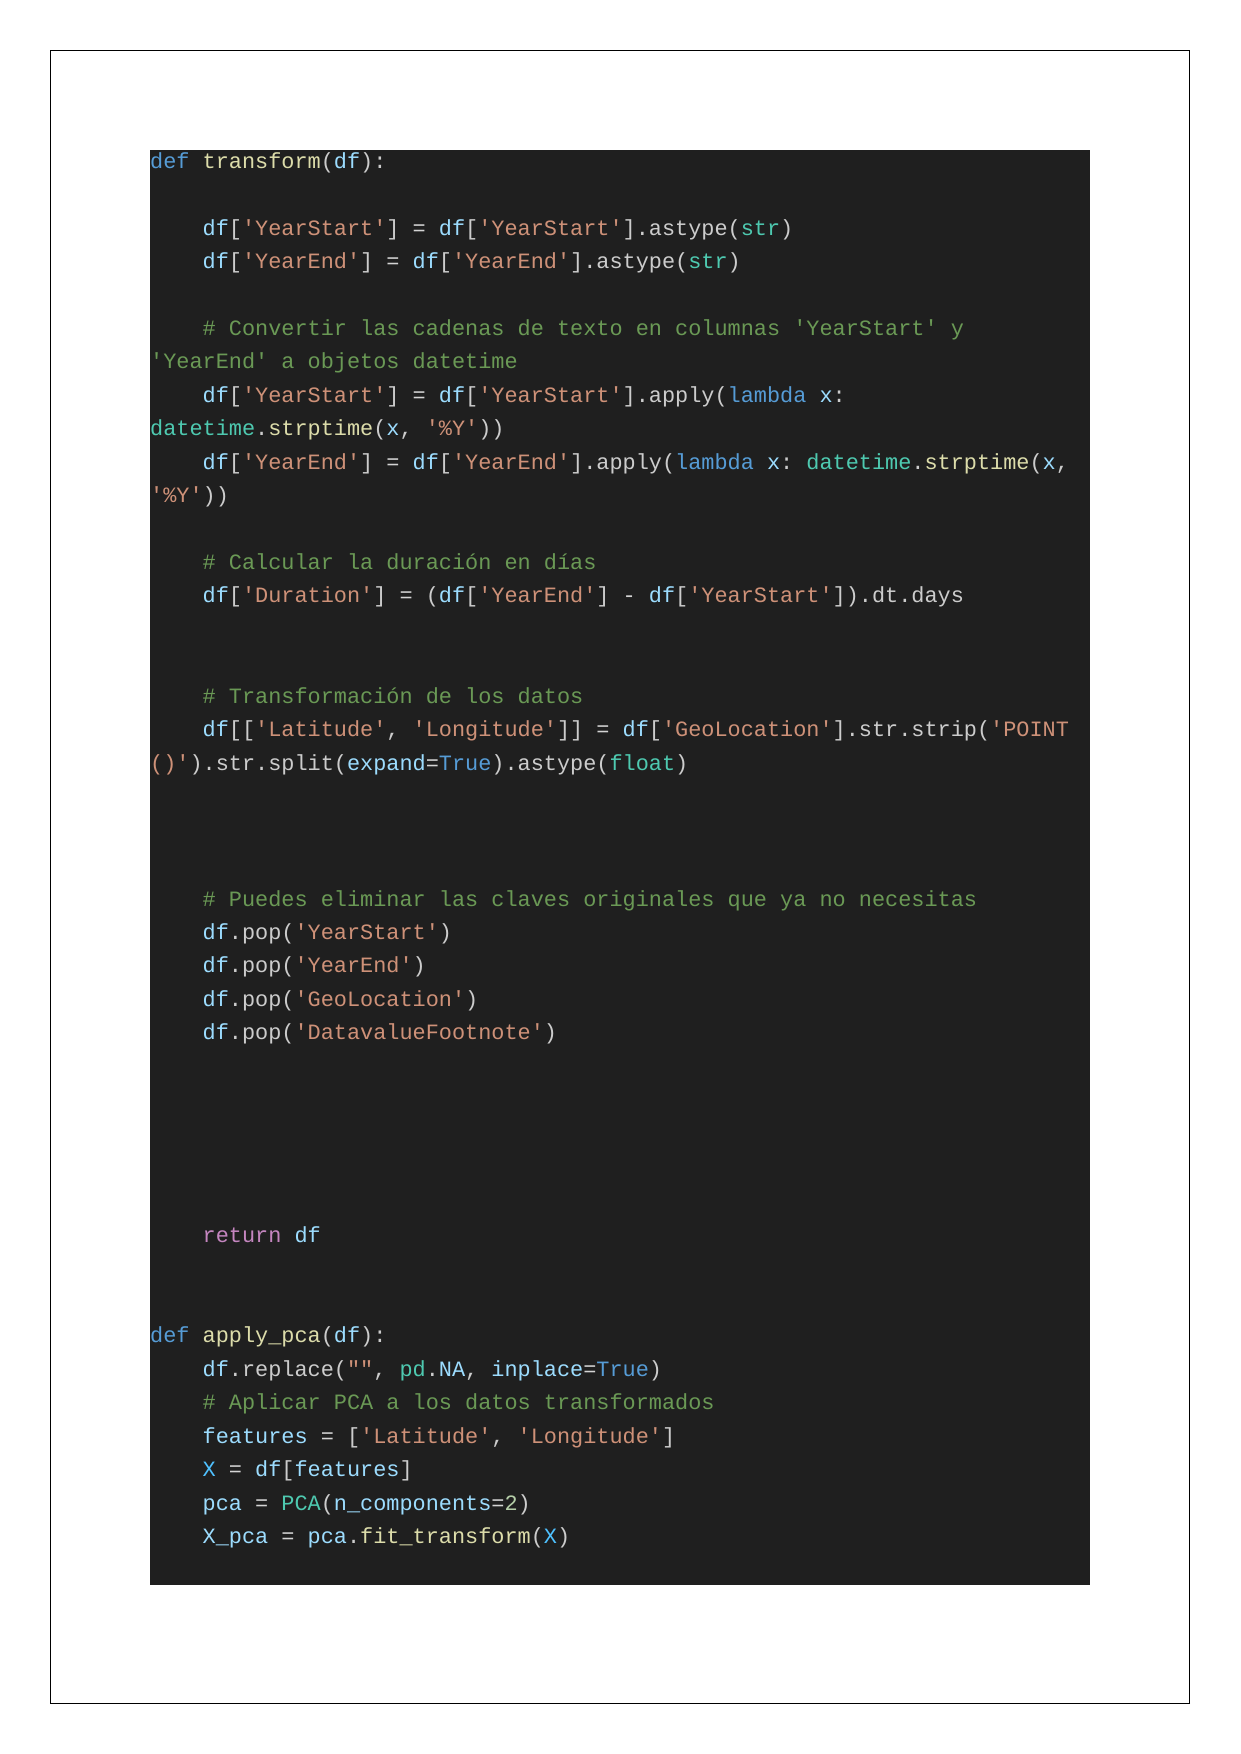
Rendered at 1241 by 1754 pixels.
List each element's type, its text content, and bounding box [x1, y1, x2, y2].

text df['YearStart'] = df['YearStart'].apply(lambda x: datetime.strptime(x, '%Y')) [150, 384, 1090, 442]
text df.pop('YearStart') [150, 921, 1090, 946]
text df['YearEnd'] = df['YearEnd'].apply(lambda x: datetime.strptime(x, '%Y')) [150, 451, 1090, 509]
text def apply_pca(df): [150, 1324, 1090, 1349]
text df.pop('DatavalueFootnote') [150, 1021, 1090, 1046]
text df['Duration'] = (df['YearEnd'] - df['YearStart']).dt.days [150, 585, 1090, 609]
text # Aplicar PCA a los datos transformados [150, 1391, 1090, 1416]
text df.replace("", pd.NA, inplace=True) [150, 1358, 1090, 1383]
text # Convertir las cadenas de texto en columnas 'YearStart' y 'YearEnd' a objetos datetime [150, 317, 1090, 375]
text df.pop('GeoLocation') [150, 988, 1090, 1013]
text # Puedes eliminar las claves originales que ya no necesitas [150, 888, 1090, 912]
text features = ['Latitude', 'Longitude'] [150, 1425, 1090, 1449]
text # Calcular la duración en días [150, 551, 1090, 576]
text X = df[features] [150, 1458, 1090, 1483]
text X_pca = pca.fit_transform(X) [150, 1525, 1090, 1550]
text df['YearEnd'] = df['YearEnd'].astype(str) [150, 250, 1090, 275]
text # Transformación de los datos [150, 685, 1090, 710]
text df.pop('YearEnd') [150, 954, 1090, 979]
text return df [150, 1224, 1090, 1249]
text df[['Latitude', 'Longitude']] = df['GeoLocation'].str.strip('POINT ()').str.split(expand=True).astype(float) [150, 718, 1090, 777]
text df['YearStart'] = df['YearStart'].astype(str) [150, 217, 1090, 242]
text pca = PCA(n_components=2) [150, 1492, 1090, 1516]
text def transform(df): [150, 150, 1090, 175]
